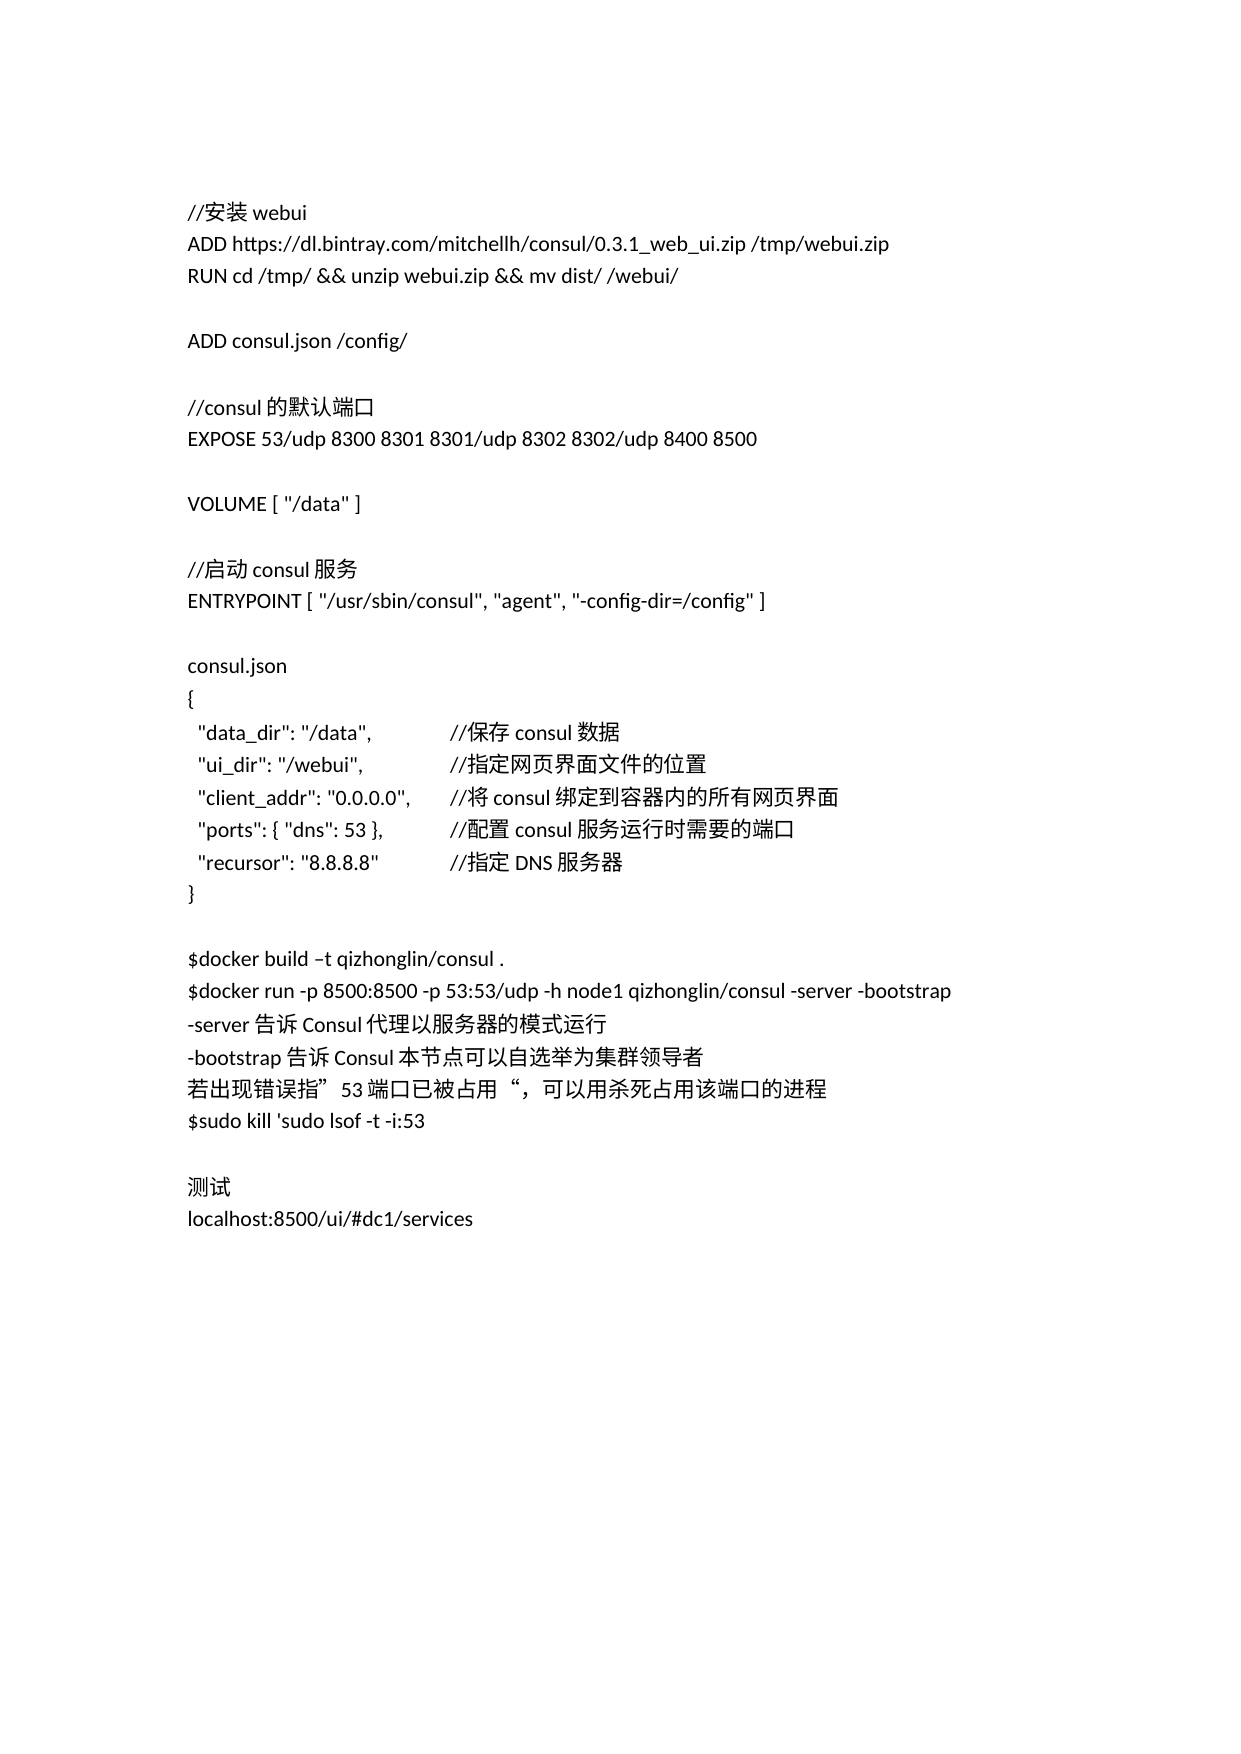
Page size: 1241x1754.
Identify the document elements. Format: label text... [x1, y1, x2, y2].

text RUN cd /tmp/ && unzip webui.zip && mv dist/ /webui/ [187, 259, 1053, 292]
text "ui_dir": "/webui", //指定网页界面文件的位置 [187, 747, 1053, 779]
text ADD https://dl.bintray.com/mitchellh/consul/0.3.1_web_ui.zip /tmp/webui.zip [187, 227, 1053, 259]
text //启动consul服务 [187, 552, 1053, 584]
text 测试 [187, 1169, 1053, 1202]
text $sudo kill 'sudo lsof -t -i:53 [187, 1104, 1053, 1137]
text consul.json [187, 649, 1053, 682]
text EXPOSE 53/udp 8300 8301 8301/udp 8302 8302/udp 8400 8500 [187, 422, 1053, 454]
text "ports": { "dns": 53 }, //配置consul服务运行时需要的端口 [187, 812, 1053, 844]
text 若出现错误指”53端口已被占用“，可以用杀死占用该端口的进程 [187, 1072, 1053, 1104]
text "recursor": "8.8.8.8" //指定DNS服务器 [187, 844, 1053, 877]
text -bootstrap告诉Consul本节点可以自选举为集群领导者 [187, 1039, 1053, 1072]
text localhost:8500/ui/#dc1/services [187, 1202, 1053, 1234]
text //安装webui [187, 194, 1053, 227]
text ENTRYPOINT [ "/usr/sbin/consul", "agent", "-config-dir=/config" ] [187, 584, 1053, 617]
text VOLUME [ "/data" ] [187, 487, 1053, 519]
text "client_addr": "0.0.0.0", //将consul绑定到容器内的所有网页界面 [187, 779, 1053, 812]
text -server告诉Consul代理以服务器的模式运行 [187, 1007, 1053, 1039]
text //consul的默认端口 [187, 389, 1053, 422]
text } [187, 877, 1053, 909]
text $docker build –t qizhonglin/consul . [187, 942, 1053, 974]
text ADD consul.json /config/ [187, 324, 1053, 357]
text { [187, 682, 1053, 714]
text "data_dir": "/data", //保存consul数据 [187, 714, 1053, 747]
text $docker run -p 8500:8500 -p 53:53/udp -h node1 qizhonglin/consul -server -bootstrap [187, 974, 1053, 1007]
